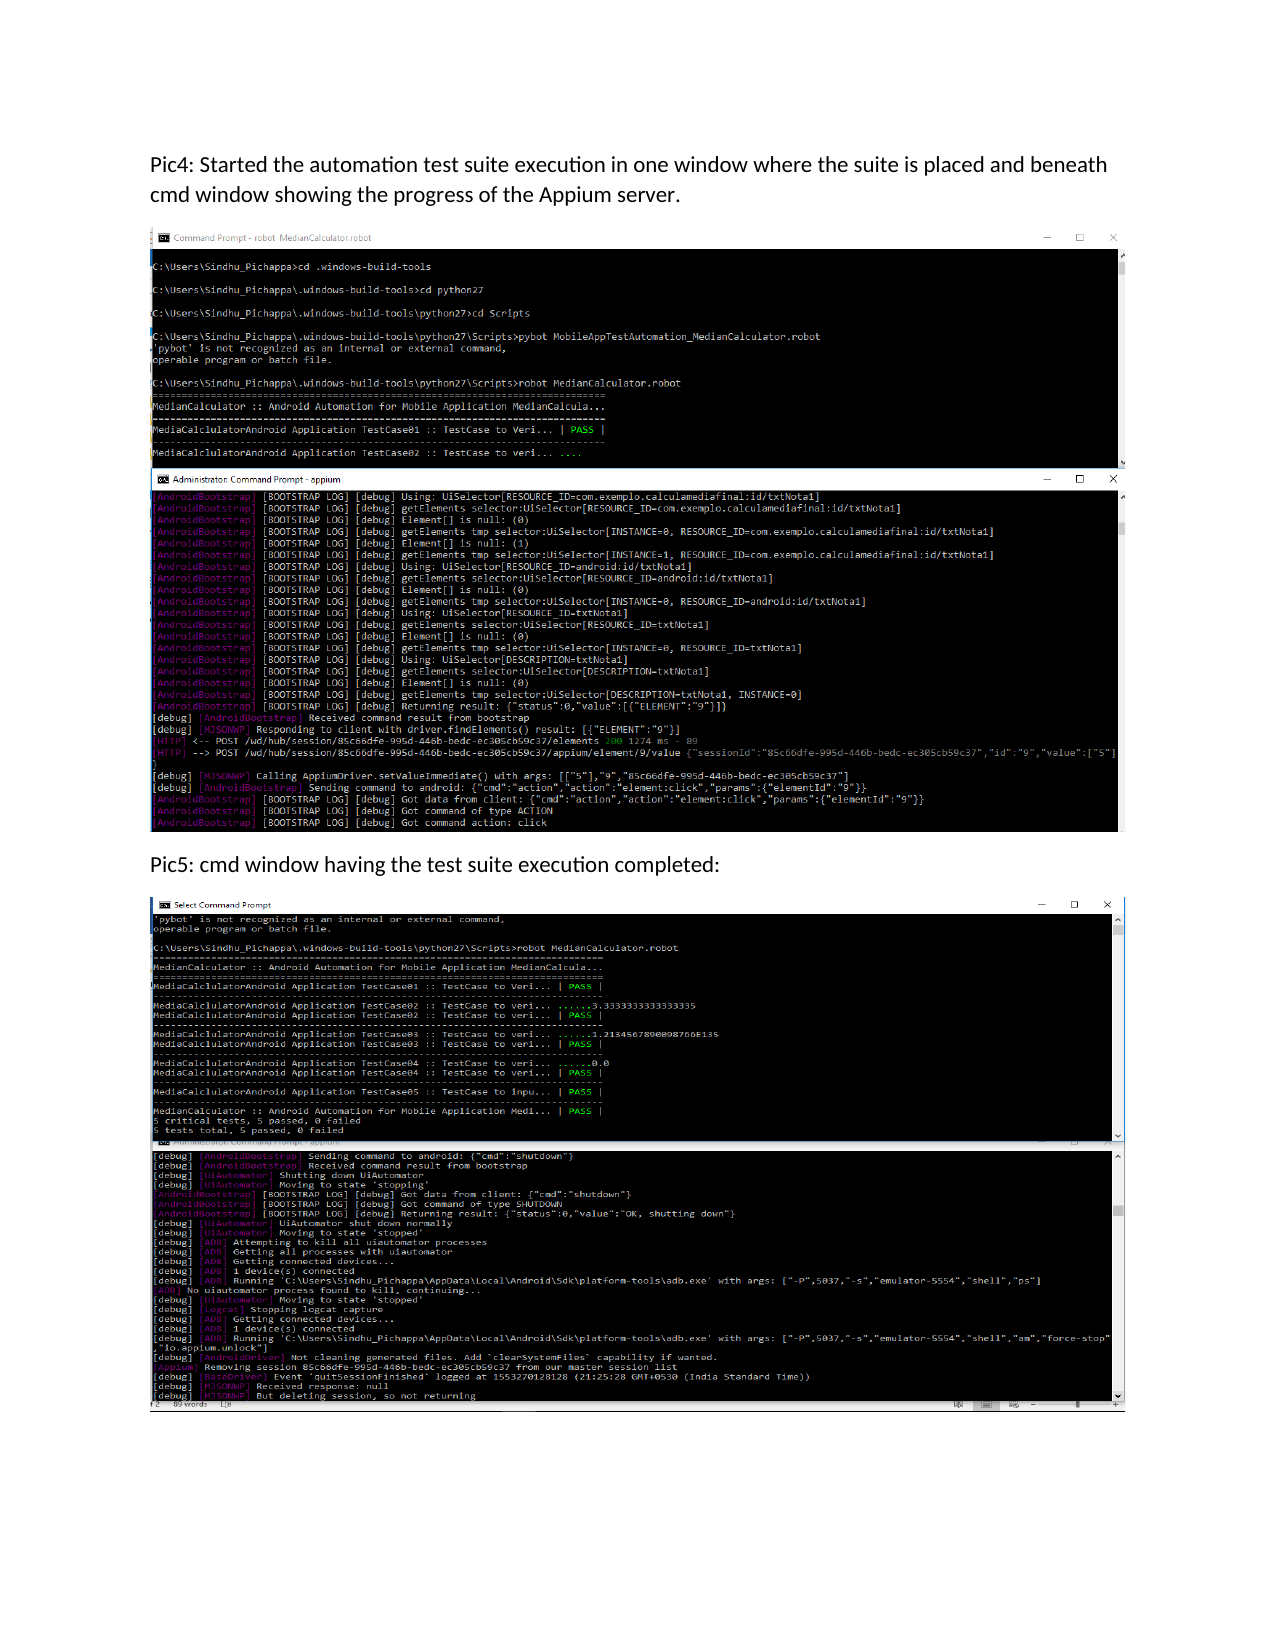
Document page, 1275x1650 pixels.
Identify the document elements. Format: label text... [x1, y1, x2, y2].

picture [150, 897, 1125, 1412]
text Pic4: Started the automation test suite execution in one window where the suite is placed and beneath cmd window showing the progress of the Appium server. [150, 150, 1125, 208]
picture [150, 227, 1125, 832]
text Pic5: cmd window having the test suite execution completed: [150, 850, 1125, 878]
